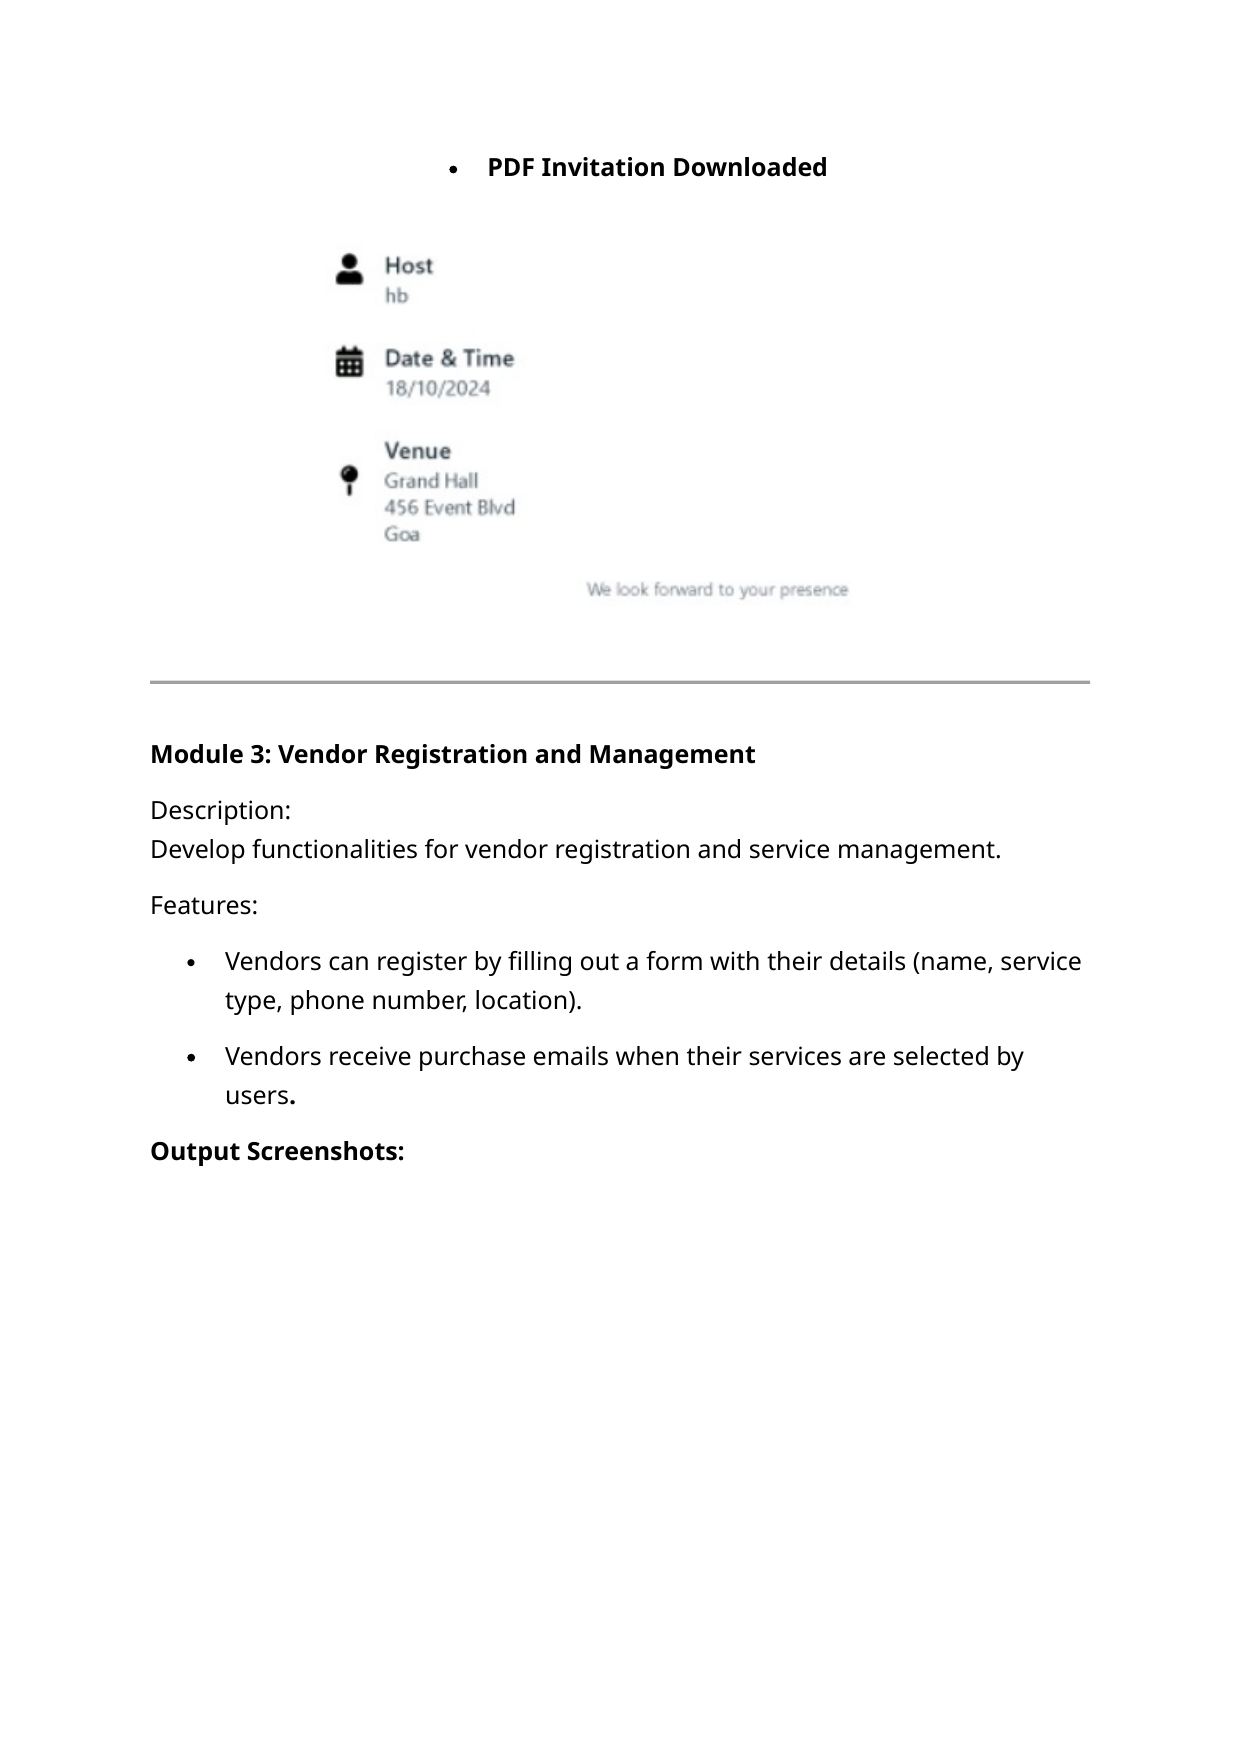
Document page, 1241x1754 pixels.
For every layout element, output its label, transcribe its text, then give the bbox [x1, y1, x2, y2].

text Output Screenshots: [150, 1133, 1090, 1167]
list PDF Invitation Downloaded [187, 150, 1090, 184]
text Module 3: Vendor Registration and Management [150, 737, 1090, 771]
text Features: [150, 887, 1090, 921]
picture [300, 205, 978, 659]
text Description: Develop functionalities for vendor registration and service management. [150, 792, 1090, 866]
list Vendors can register by filling out a form with their details (name, service type, phone number, location). [187, 943, 1090, 1016]
list Vendors receive purchase emails when their services are selected by users. [187, 1038, 1090, 1111]
